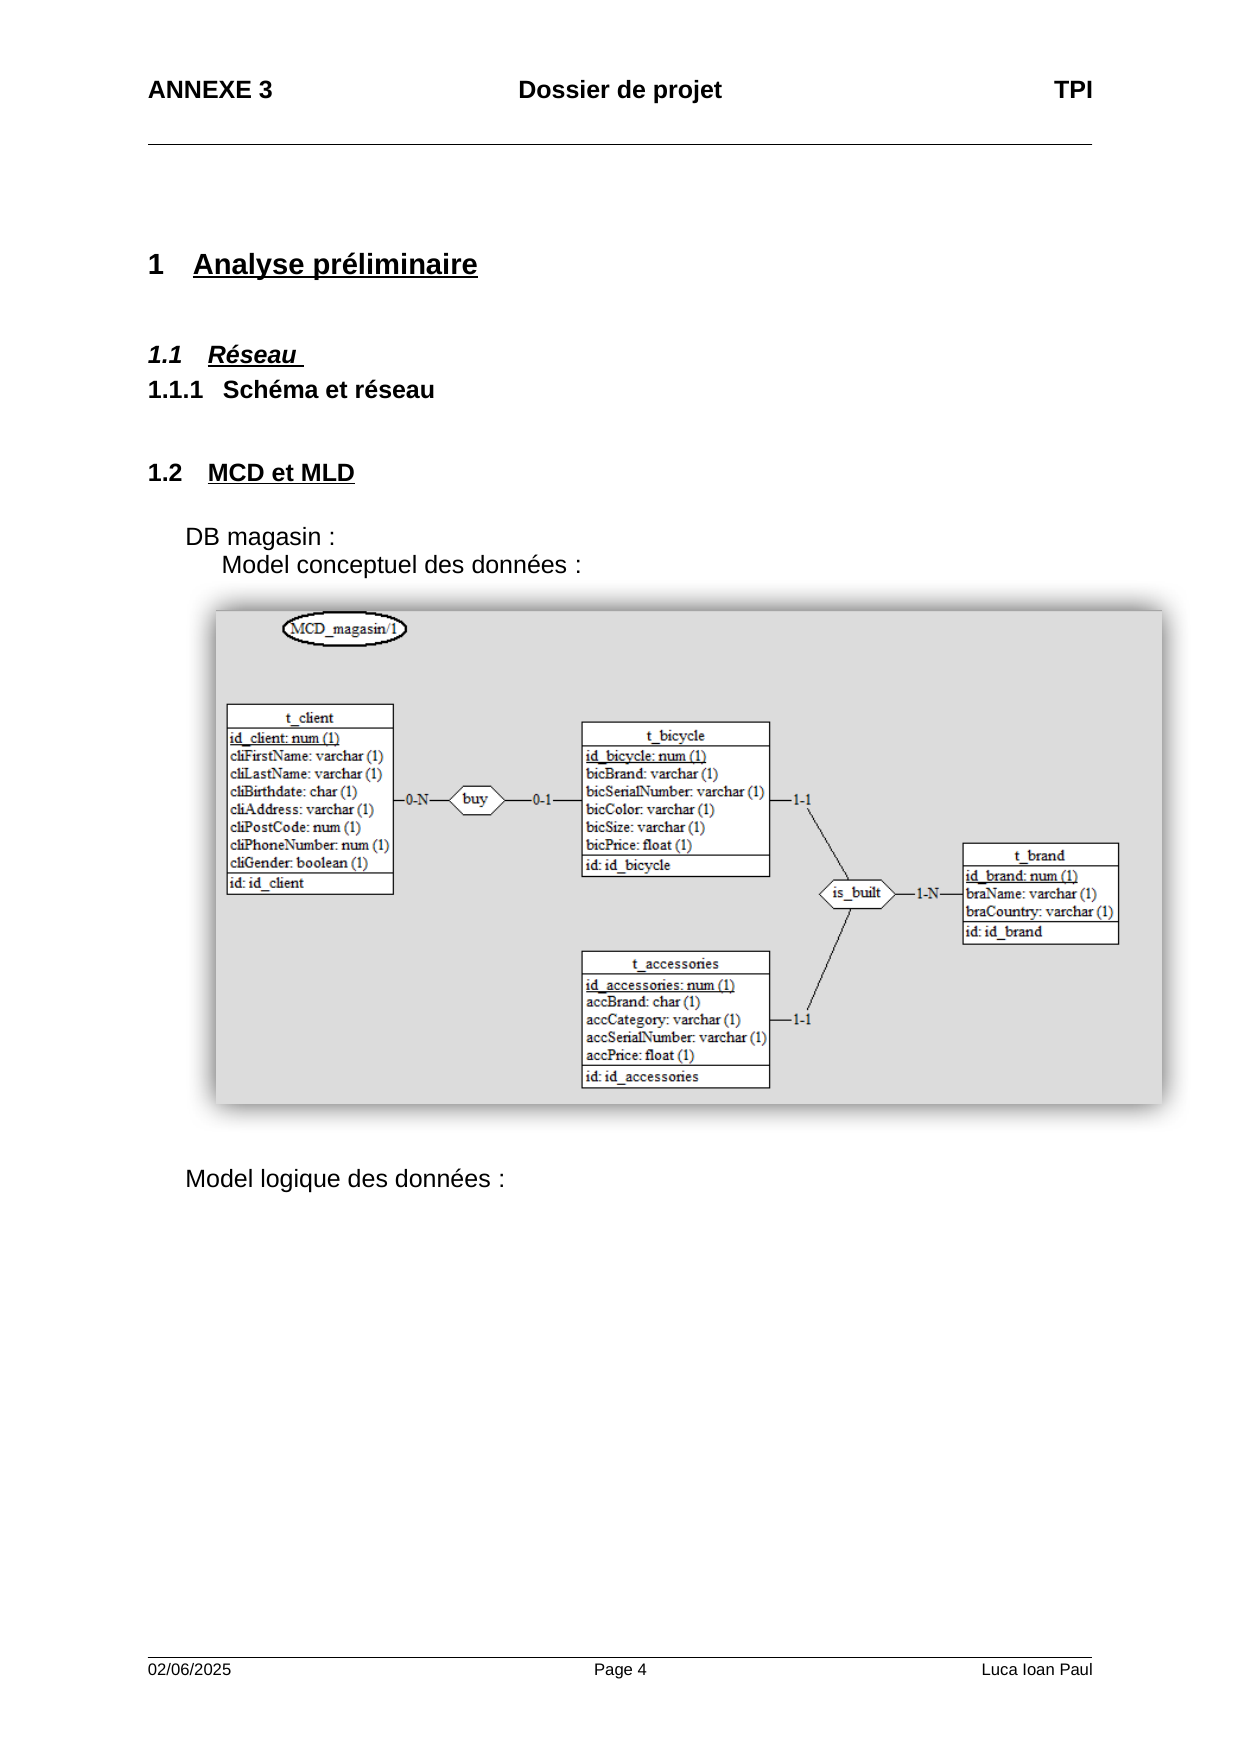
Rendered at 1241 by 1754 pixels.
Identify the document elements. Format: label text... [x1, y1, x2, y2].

list Model logique des données : [185, 1164, 1092, 1193]
subtitle MCD et MLD [148, 458, 1092, 487]
subtitle Schéma et réseau [148, 376, 1092, 404]
subtitle Analyse préliminaire [148, 247, 1092, 281]
subtitle Réseau [148, 341, 1092, 369]
list DB magasin : [185, 522, 1092, 551]
list Model conceptuel des données : [185, 551, 1092, 579]
picture [216, 610, 1162, 1104]
